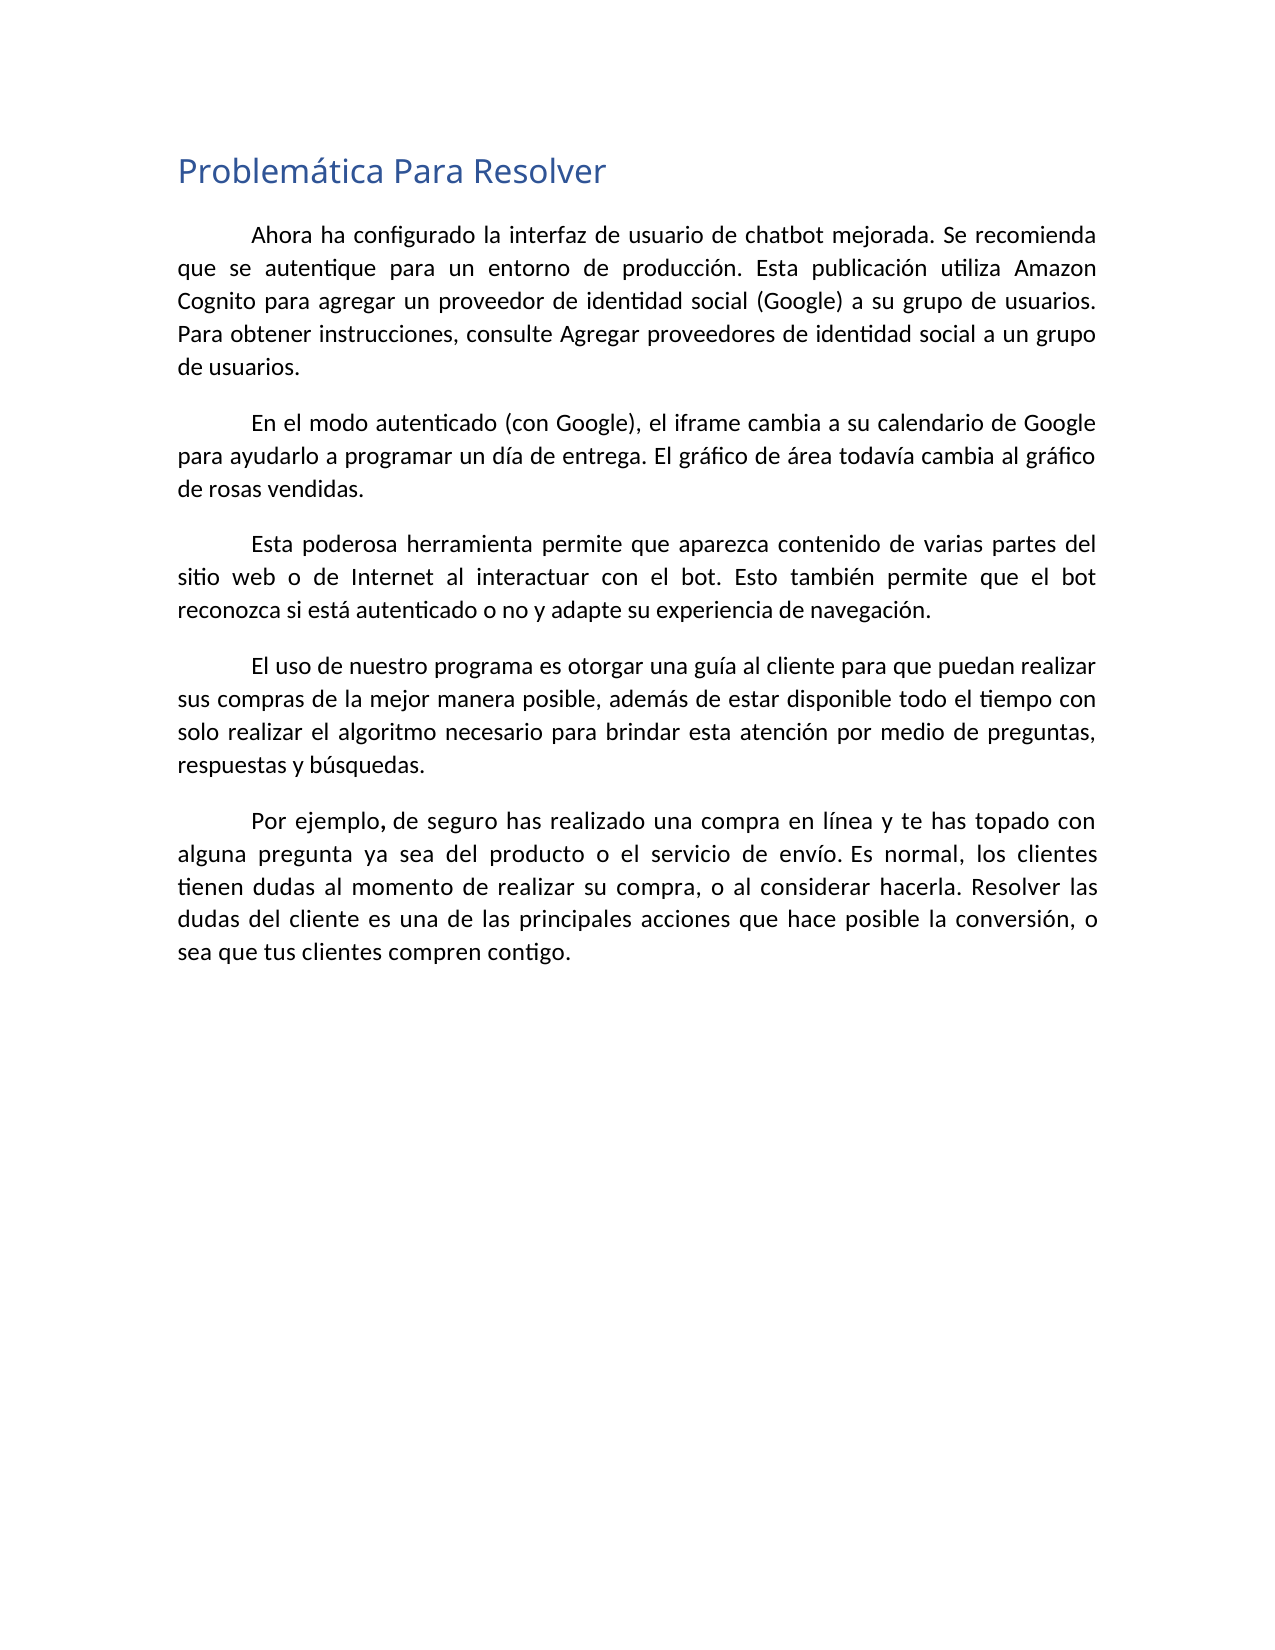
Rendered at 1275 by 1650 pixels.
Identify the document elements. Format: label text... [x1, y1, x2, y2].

text El uso de nuestro programa es otorgar una guía al cliente para que puedan realizar sus compras de la mejor manera posible, además de estar disponible todo el tiempo con solo realizar el algoritmo necesario para brindar esta atención por medio de preguntas, respuestas y búsquedas. [177, 650, 1098, 779]
text Esta poderosa herramienta permite que aparezca contenido de varias partes del sitio web o de Internet al interactuar con el bot. Esto también permite que el bot reconozca si está autenticado o no y adapte su experiencia de navegación. [177, 529, 1098, 625]
text Ahora ha configurado la interfaz de usuario de chatbot mejorada. Se recomienda que se autentique para un entorno de producción. Esta publicación utiliza Amazon Cognito para agregar un proveedor de identidad social (Google) a su grupo de usuarios. Para obtener instrucciones, consulte Agregar proveedores de identidad social a un grupo de usuarios. [177, 219, 1098, 382]
text En el modo autenticado (con Google), el iframe cambia a su calendario de Google para ayudarlo a programar un día de entrega. El gráfico de área todavía cambia al gráfico de rosas vendidas. [177, 407, 1098, 503]
text Por ejemplo, de seguro has realizado una compra en línea y te has topado con alguna pregunta ya sea del producto o el servicio de envío. Es normal, los clientes tienen dudas al momento de realizar su compra, o al considerar hacerla. Resolver las dudas del cliente es una de las principales acciones que hace posible la conversión, o sea que tus clientes compren contigo. [177, 934, 1098, 967]
text Por ejemplo, de seguro has realizado una compra en línea y te has topado con alguna pregunta ya sea del producto o el servicio de envío. Es normal, los clientes tienen dudas al momento de realizar su compra, o al considerar hacerla. Resolver las dudas del cliente es una de las principales acciones que hace posible la conversión, o sea que tus clientes compren contigo. [177, 805, 1098, 838]
subtitle Problemática Para Resolver [177, 148, 1098, 193]
